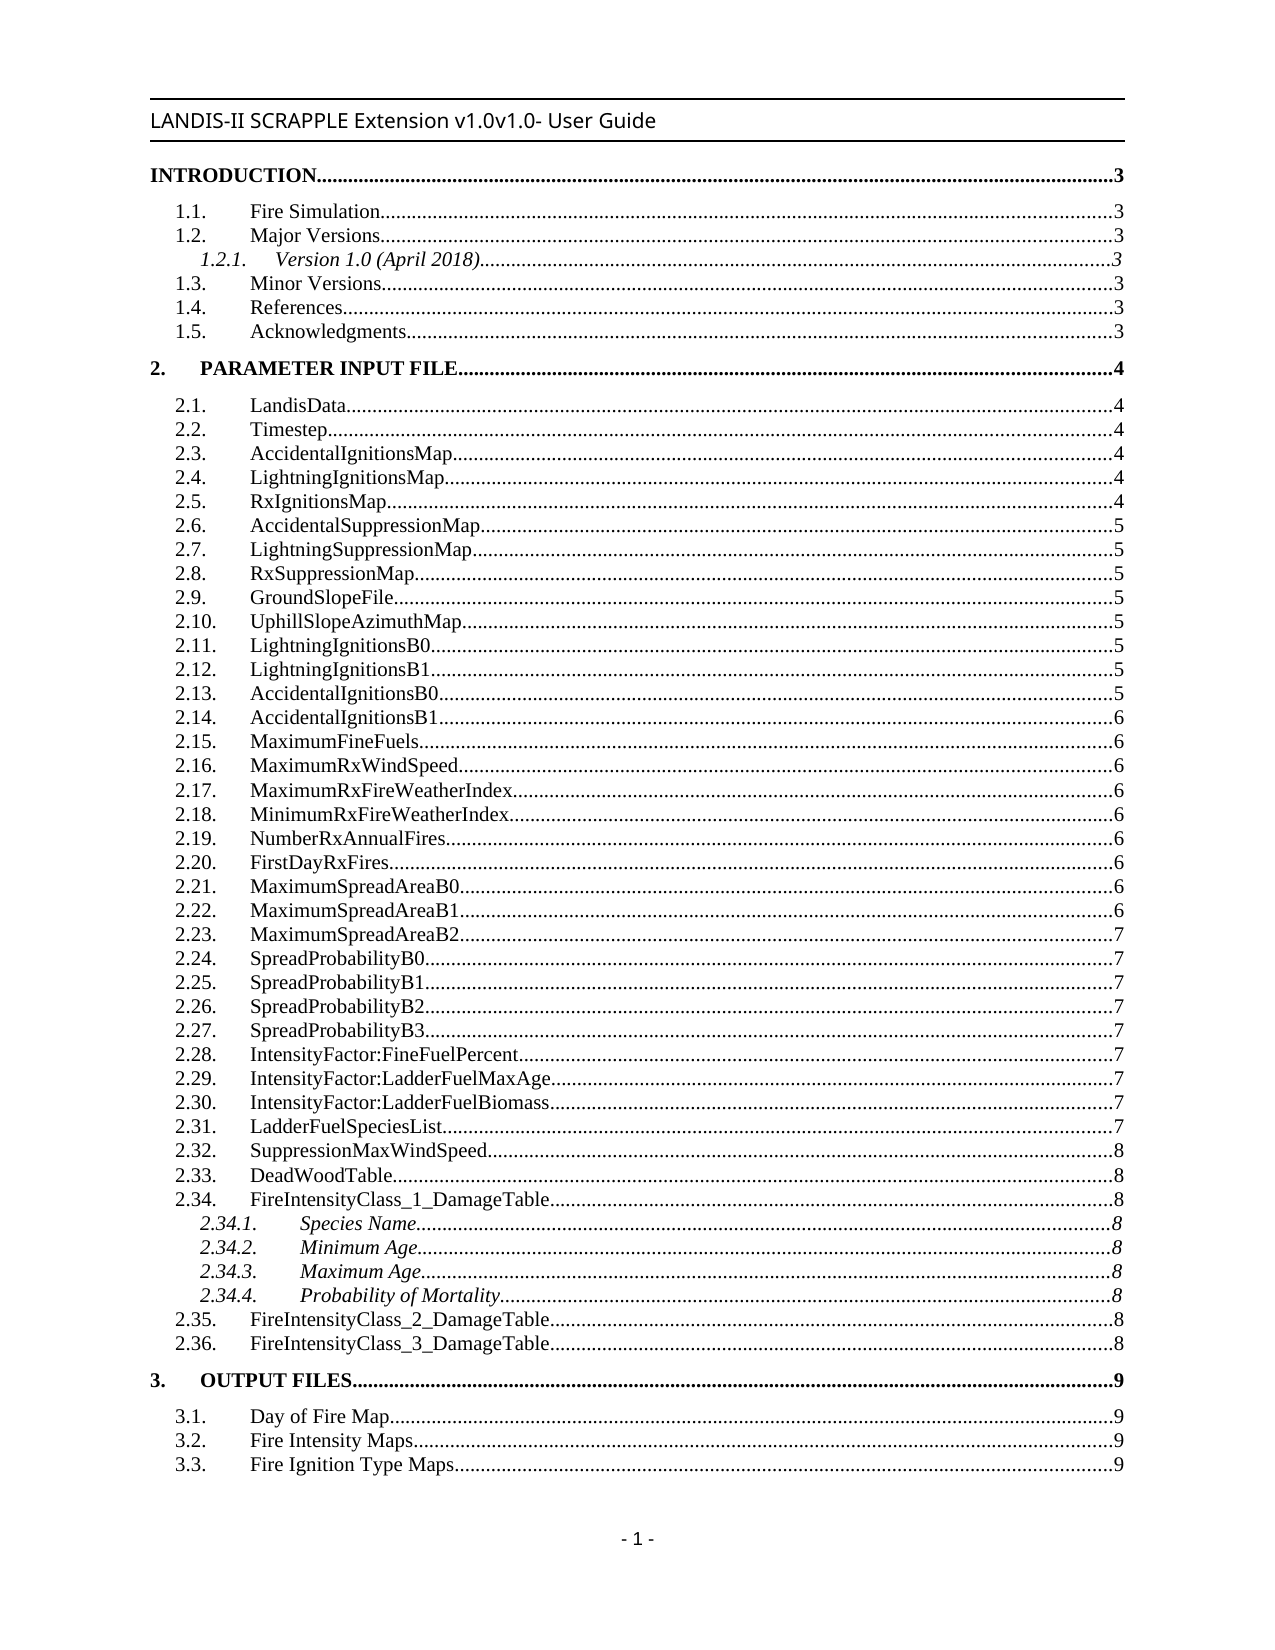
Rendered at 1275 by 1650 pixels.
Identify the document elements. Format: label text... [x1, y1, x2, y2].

text 2.34.3. Maximum Age 8 [200, 1259, 1125, 1283]
text 2.32. SuppressionMaxWindSpeed 8 [175, 1138, 1125, 1162]
text 2.4. LightningIgnitionsMap 4 [175, 465, 1125, 489]
text 1.1. Fire Simulation 3 [175, 199, 1125, 223]
text 2.18. MinimumRxFireWeatherIndex 6 [175, 802, 1125, 826]
text 2.25. SpreadProbabilityB1 7 [175, 970, 1125, 994]
text 2.7. LightningSuppressionMap 5 [175, 537, 1125, 561]
text 2.20. FirstDayRxFires 6 [175, 850, 1125, 874]
text 2.9. GroundSlopeFile 5 [175, 585, 1125, 609]
text 2.36. FireIntensityClass_3_DamageTable 8 [175, 1331, 1125, 1355]
text 2.34. FireIntensityClass_1_DamageTable 8 [175, 1187, 1125, 1211]
text 2.13. AccidentalIgnitionsB0 5 [175, 681, 1125, 705]
text 2.3. AccidentalIgnitionsMap 4 [175, 441, 1125, 465]
text 2.35. FireIntensityClass_2_DamageTable 8 [175, 1307, 1125, 1331]
text 3.2. Fire Intensity Maps 9 [175, 1428, 1125, 1452]
text 1.2. Major Versions 3 [175, 223, 1125, 247]
text 1.3. Minor Versions 3 [175, 271, 1125, 295]
text 2.2. Timestep 4 [175, 417, 1125, 441]
text 2.21. MaximumSpreadAreaB0 6 [175, 874, 1125, 898]
text 3. Output Files 9 [150, 1367, 1125, 1392]
text 2.33. DeadWoodTable 8 [175, 1162, 1125, 1187]
text 2.30. IntensityFactor:LadderFuelBiomass 7 [175, 1090, 1125, 1114]
text 2.1. LandisData 4 [175, 392, 1125, 417]
text 2.6. AccidentalSuppressionMap 5 [175, 513, 1125, 537]
text 2.34.4. Probability of Mortality 8 [200, 1283, 1125, 1307]
text 2.12. LightningIgnitionsB1 5 [175, 657, 1125, 681]
text 2.11. LightningIgnitionsB0 5 [175, 633, 1125, 657]
text 2.16. MaximumRxWindSpeed 6 [175, 753, 1125, 777]
text Introduction 3 [150, 162, 1125, 187]
text 3.1. Day of Fire Map 9 [175, 1404, 1125, 1428]
text 2.10. UphillSlopeAzimuthMap 5 [175, 609, 1125, 633]
text 2.17. MaximumRxFireWeatherIndex 6 [175, 777, 1125, 802]
text 2.23. MaximumSpreadAreaB2 7 [175, 922, 1125, 946]
text 2.34.1. Species Name 8 [200, 1211, 1125, 1235]
text 2.31. LadderFuelSpeciesList 7 [175, 1114, 1125, 1138]
text 1.4. References 3 [175, 295, 1125, 319]
text 2.14. AccidentalIgnitionsB1 6 [175, 705, 1125, 729]
text 2.29. IntensityFactor:LadderFuelMaxAge 7 [175, 1066, 1125, 1090]
text 2.34.2. Minimum Age 8 [200, 1235, 1125, 1259]
text 1.5. Acknowledgments 3 [175, 319, 1125, 343]
text 3.3. Fire Ignition Type Maps 9 [175, 1452, 1125, 1476]
text 2.19. NumberRxAnnualFires 6 [175, 826, 1125, 850]
text 2.24. SpreadProbabilityB0 7 [175, 946, 1125, 970]
text 2.26. SpreadProbabilityB2 7 [175, 994, 1125, 1018]
text 2.27. SpreadProbabilityB3 7 [175, 1018, 1125, 1042]
text 2. Parameter Input File 4 [150, 356, 1125, 380]
text 2.22. MaximumSpreadAreaB1 6 [175, 898, 1125, 922]
text 2.5. RxIgnitionsMap 4 [175, 489, 1125, 513]
text 2.8. RxSuppressionMap 5 [175, 561, 1125, 585]
text 2.15. MaximumFineFuels 6 [175, 729, 1125, 753]
text 1.2.1. Version 1.0 (April 2018) 3 [200, 247, 1125, 271]
text 2.28. IntensityFactor:FineFuelPercent 7 [175, 1042, 1125, 1066]
